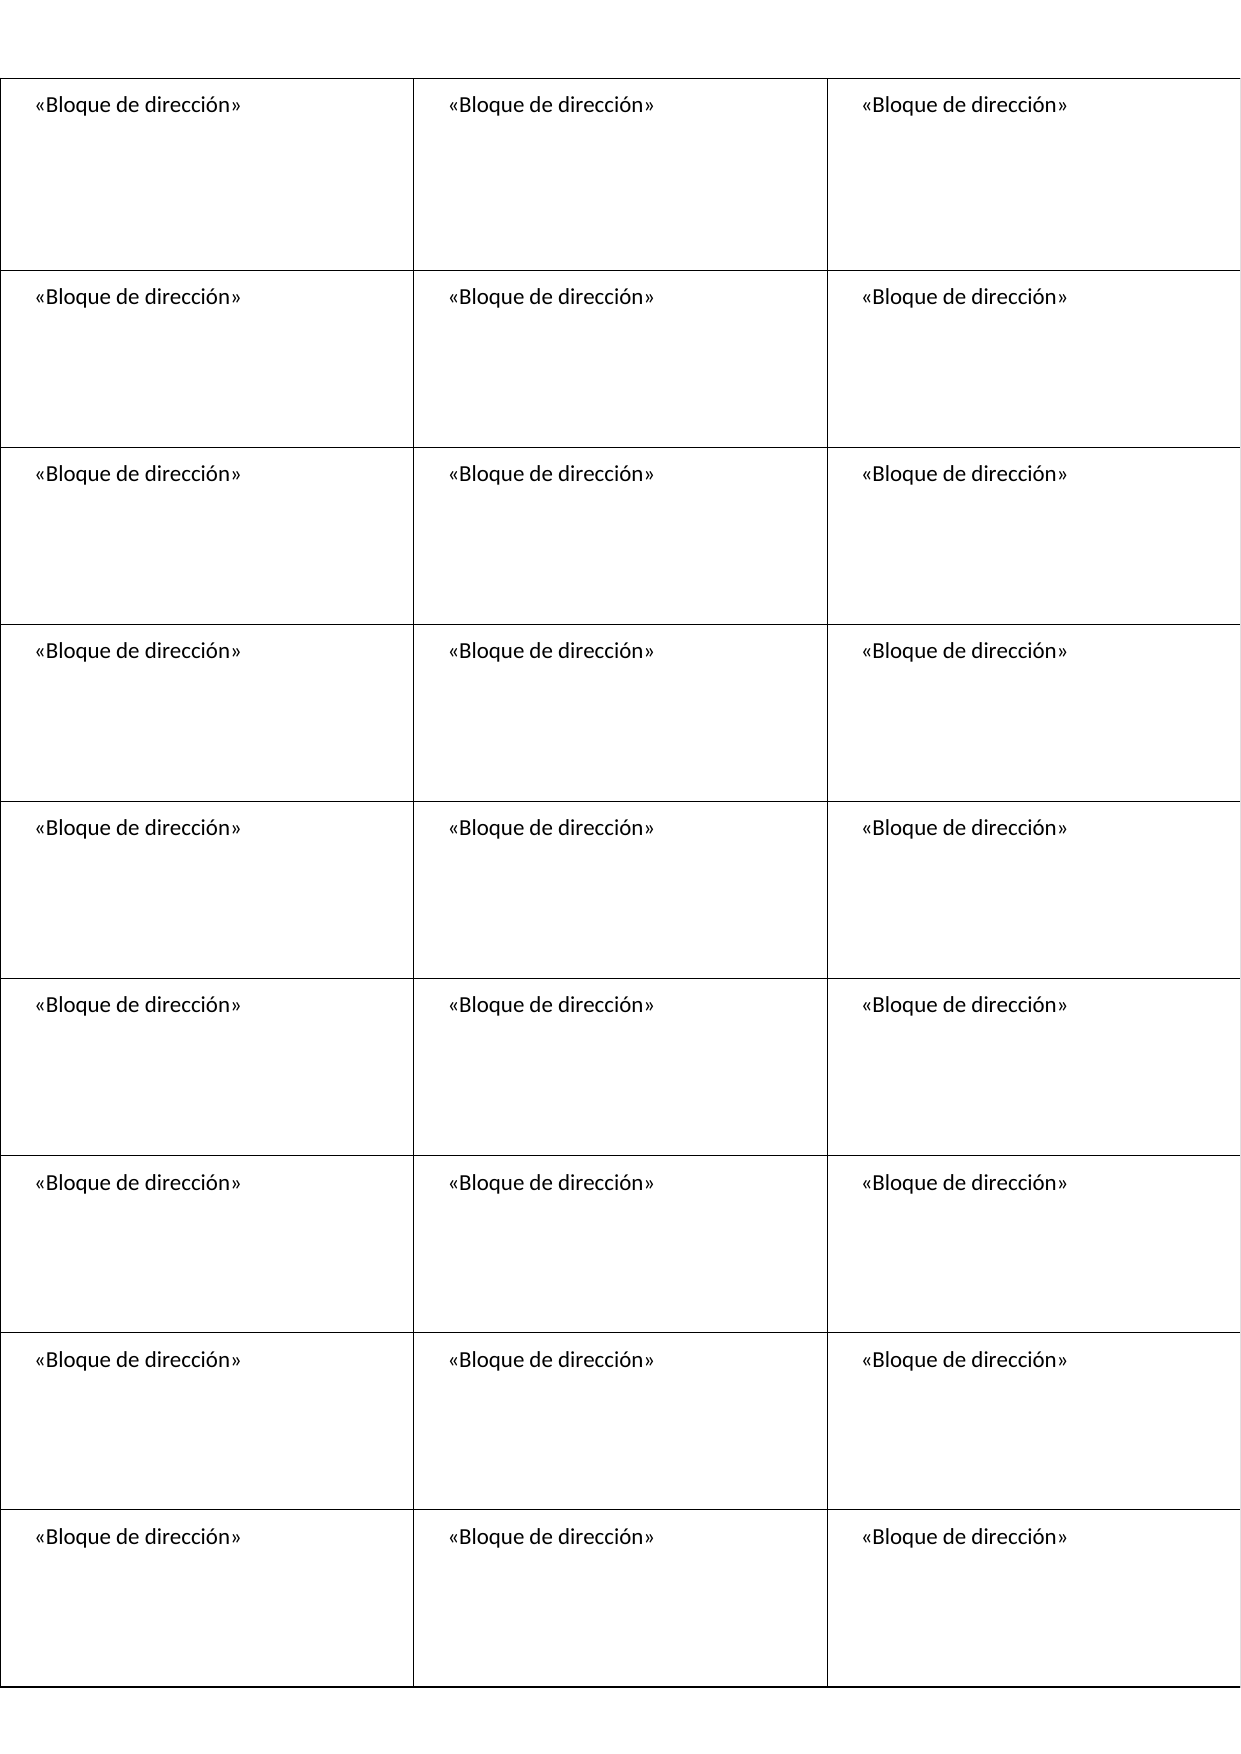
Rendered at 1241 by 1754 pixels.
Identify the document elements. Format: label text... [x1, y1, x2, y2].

table_cell «Bloque de dirección» [414, 979, 827, 1155]
table_cell «Bloque de dirección» [414, 1333, 827, 1509]
table_cell «Bloque de dirección» [1, 1156, 413, 1332]
table_header «Bloque de dirección» [828, 79, 1240, 270]
table_cell «Bloque de dirección» [414, 625, 827, 801]
table_cell «Bloque de dirección» [414, 448, 827, 624]
table_cell «Bloque de dirección» [828, 979, 1240, 1155]
table_cell «Bloque de dirección» [828, 1156, 1240, 1332]
table_cell «Bloque de dirección» [1, 1333, 413, 1509]
table_cell «Bloque de dirección» [1, 802, 413, 978]
table_cell «Bloque de dirección» [828, 1333, 1240, 1509]
table_cell «Bloque de dirección» [828, 625, 1240, 801]
table_header «Bloque de dirección» [414, 79, 827, 270]
table_cell «Bloque de dirección» [1, 271, 413, 447]
table_cell «Bloque de dirección» [414, 271, 827, 447]
table_cell «Bloque de dirección» [414, 1510, 827, 1686]
table_cell «Bloque de dirección» [414, 802, 827, 978]
table_cell «Bloque de dirección» [1, 979, 413, 1155]
table_cell «Bloque de dirección» [414, 1156, 827, 1332]
table_cell «Bloque de dirección» [828, 448, 1240, 624]
table_cell «Bloque de dirección» [1, 625, 413, 801]
table_cell «Bloque de dirección» [1, 448, 413, 624]
table_header «Bloque de dirección» [1, 79, 413, 270]
table_cell «Bloque de dirección» [828, 1510, 1240, 1686]
table_cell «Bloque de dirección» [828, 802, 1240, 978]
table_cell «Bloque de dirección» [1, 1510, 413, 1686]
table_cell «Bloque de dirección» [828, 271, 1240, 447]
